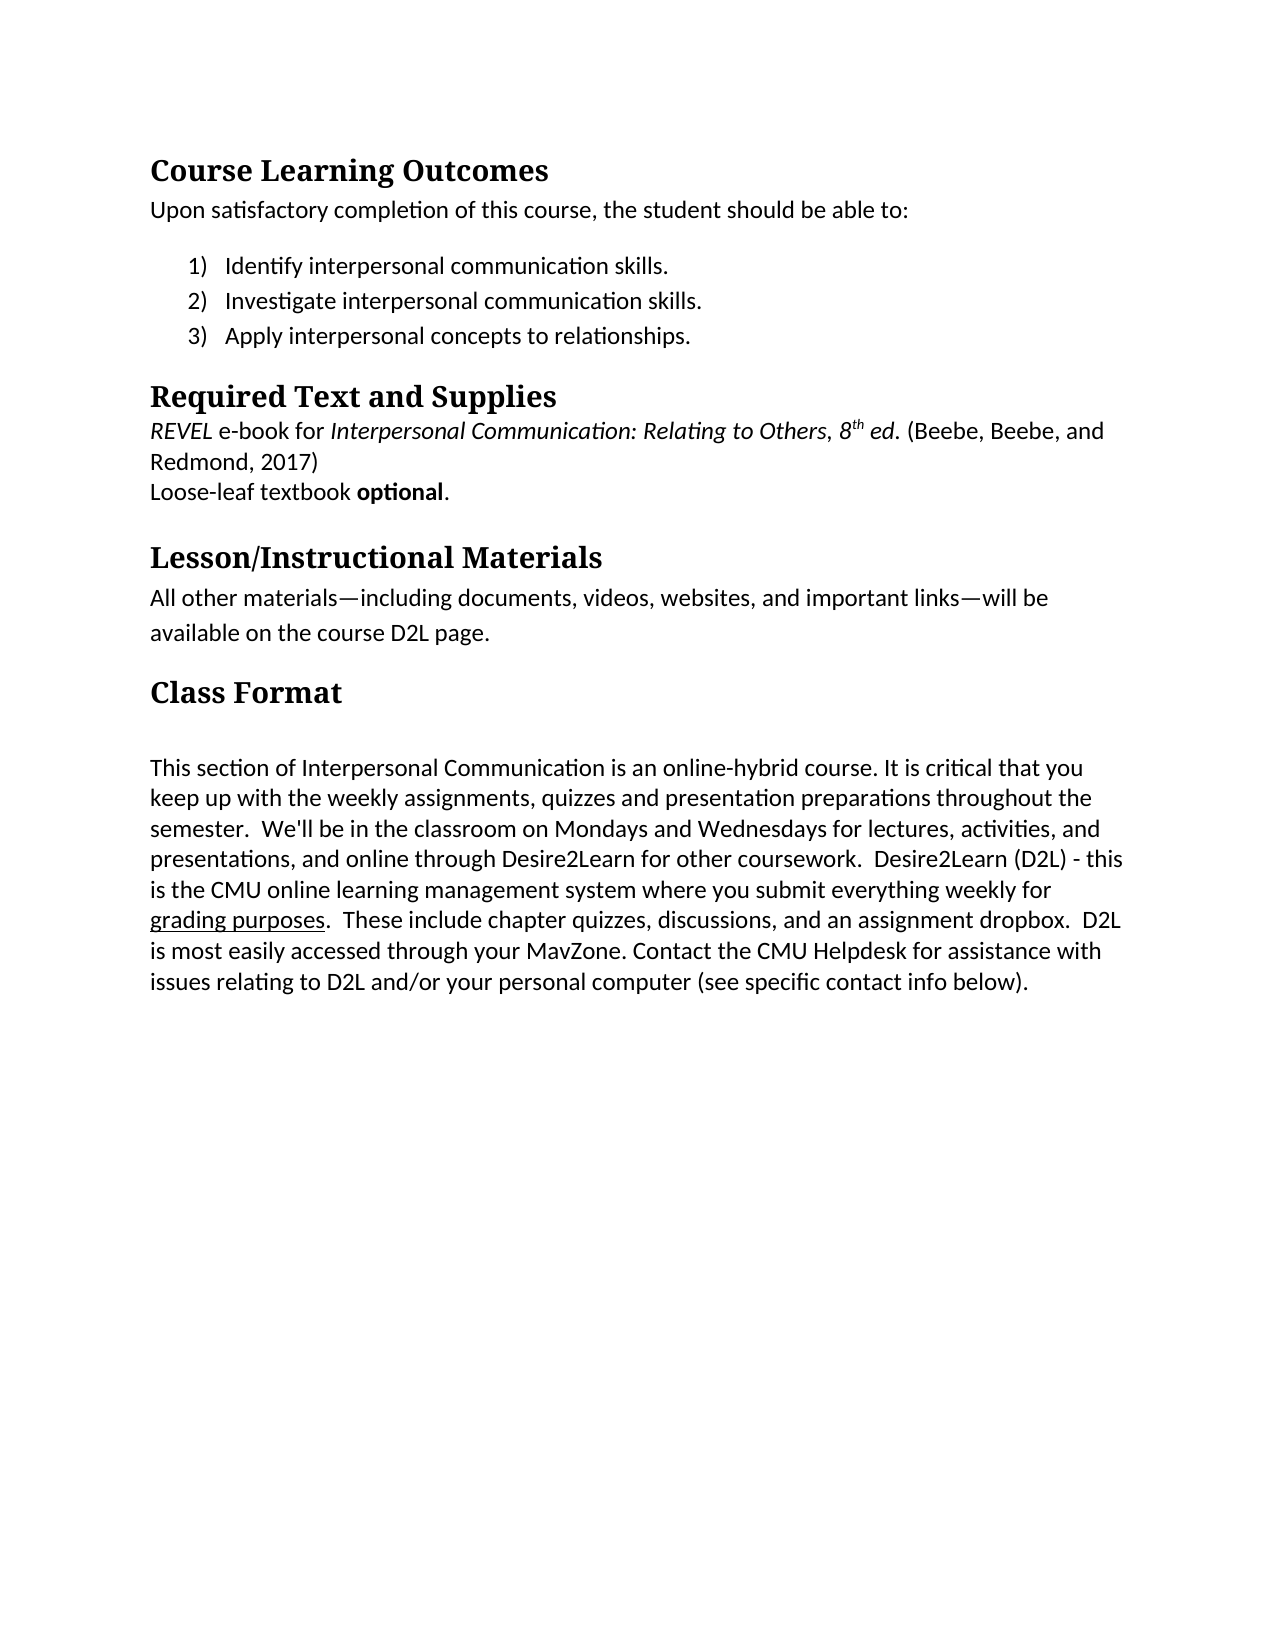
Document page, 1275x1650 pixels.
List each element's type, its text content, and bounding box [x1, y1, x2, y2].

text Class Format [150, 673, 1125, 712]
list Identify interpersonal communication skills. [187, 250, 1125, 281]
text This section of Interpersonal Communication is an online-hybrid course. It is critical that you keep up with the weekly assignments, quizzes and presentation preparations throughout the semester. We'll be in the classroom on Mondays and Wednesdays for lectures, activities, and presentations, and online through Desire2Learn for other coursework. Desire2Learn (D2L) - this is the CMU online learning management system where you submit everything weekly for grading purposes. These include chapter quizzes, discussions, and an assignment dropbox. D2L is most easily accessed through your MavZone. Contact the CMU Helpdesk for assistance with issues relating to D2L and/or your personal computer (see specific contact info below). [150, 752, 1125, 996]
text Course Learning Outcomes Upon satisfactory completion of this course, the student should be able to: [150, 150, 1125, 225]
text Required Text and Supplies REVEL e-book for Interpersonal Communication: Relating to Others, 8th ed. (Beebe, Beebe, and Redmond, 2017) [150, 376, 1125, 477]
text Lesson/Instructional Materials All other materials—including documents, videos, websites, and important links—will be available on the course D2L page. [150, 538, 1125, 647]
list Apply interpersonal concepts to relationships. [187, 320, 1125, 351]
list Investigate interpersonal communication skills. [187, 285, 1125, 316]
text Loose-leaf textbook optional. [150, 477, 1125, 507]
